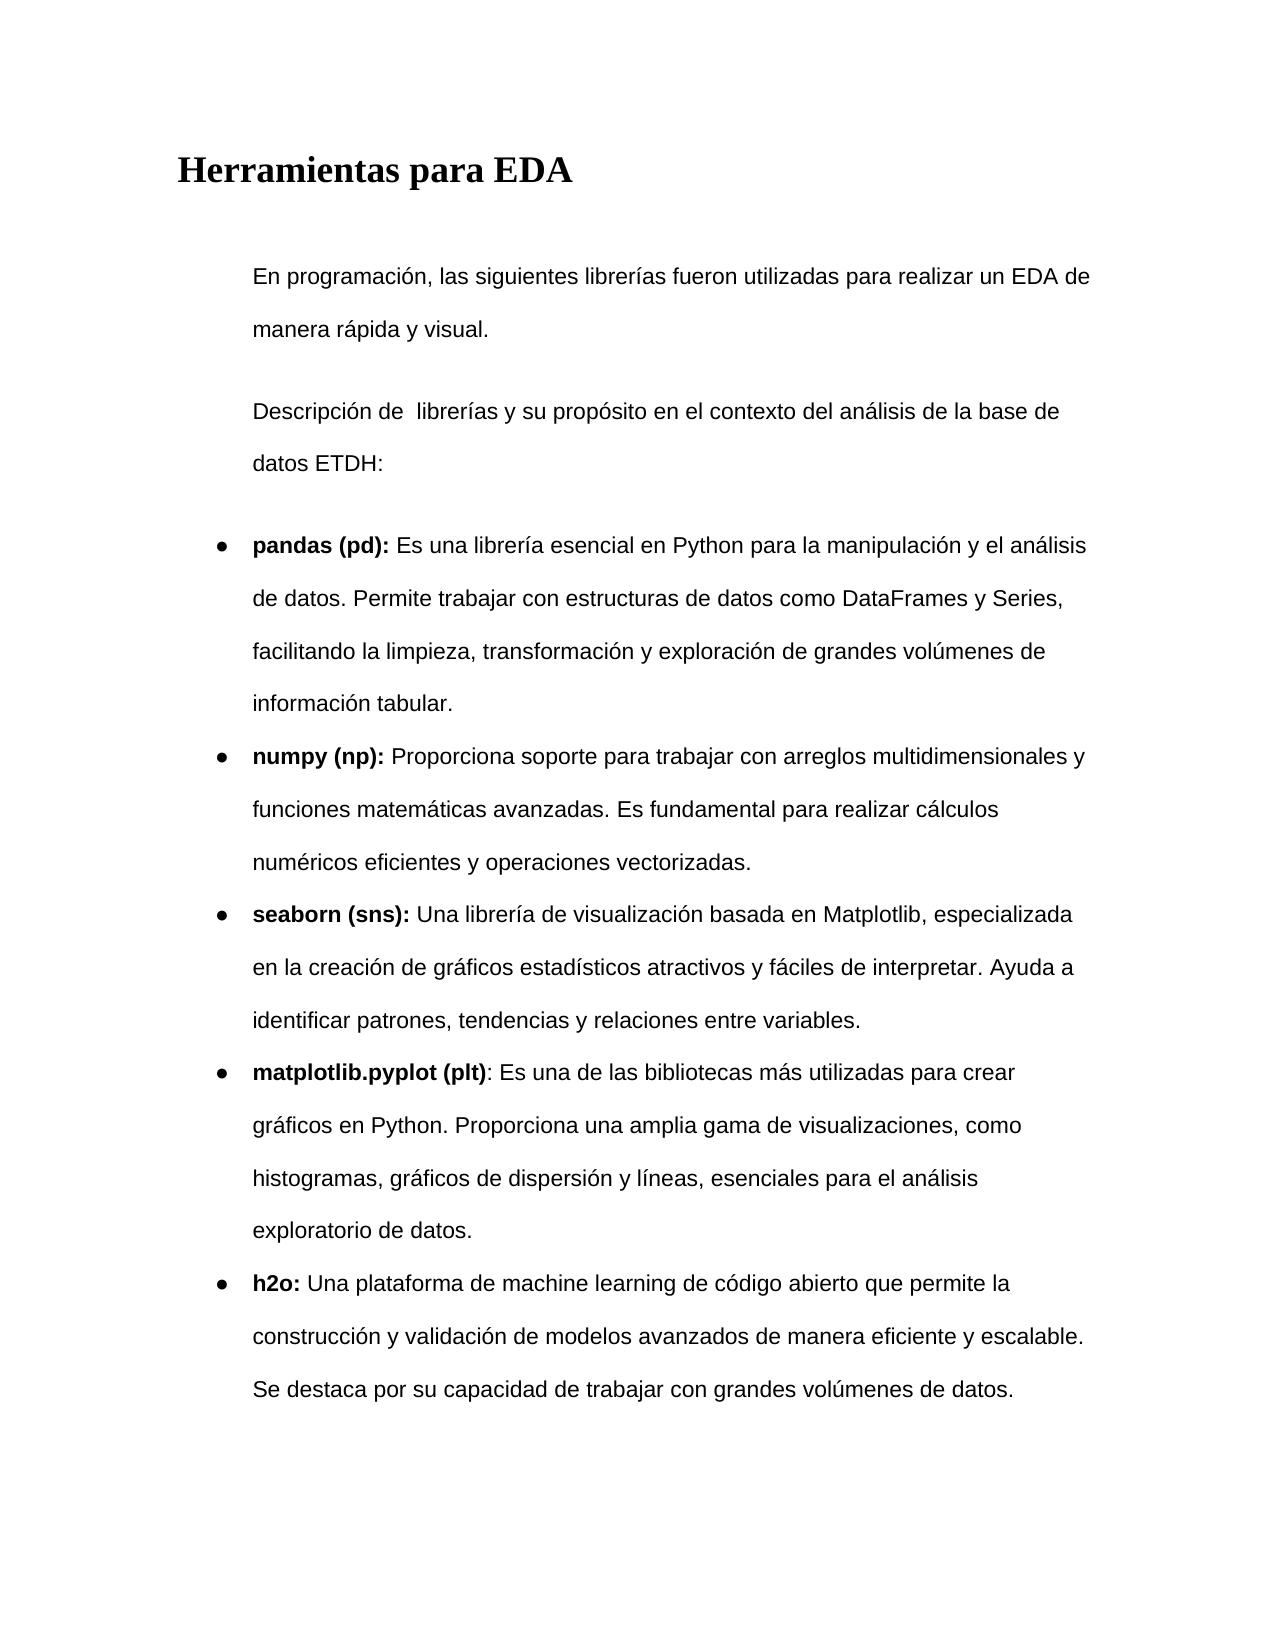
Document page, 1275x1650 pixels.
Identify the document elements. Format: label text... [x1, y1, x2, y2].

list matplotlib.pyplot (plt): Es una de las bibliotecas más utilizadas para crear gráficos en Python. Proporciona una amplia gama de visualizaciones, como histogramas, gráficos de dispersión y líneas, esenciales para el análisis exploratorio de datos. [215, 1059, 1098, 1244]
text En programación, las siguientes librerías fueron utilizadas para realizar un EDA de manera rápida y visual. [252, 263, 1098, 342]
list numpy (np): Proporciona soporte para trabajar con arreglos multidimensionales y funciones matemáticas avanzadas. Es fundamental para realizar cálculos numéricos eficientes y operaciones vectorizadas. [215, 743, 1098, 875]
list pandas (pd): Es una librería esencial en Python para la manipulación y el análisis de datos. Permite trabajar con estructuras de datos como DataFrames y Series, facilitando la limpieza, transformación y exploración de grandes volúmenes de información tabular. [215, 532, 1098, 717]
text Descripción de librerías y su propósito en el contexto del análisis de la base de datos ETDH: [252, 398, 1098, 477]
list h2o: Una plataforma de machine learning de código abierto que permite la construcción y validación de modelos avanzados de manera eficiente y escalable. Se destaca por su capacidad de trabajar con grandes volúmenes de datos. [215, 1270, 1098, 1402]
list seaborn (sns): Una librería de visualización basada en Matplotlib, especializada en la creación de gráficos estadísticos atractivos y fáciles de interpretar. Ayuda a identificar patrones, tendencias y relaciones entre variables. [215, 901, 1098, 1033]
subtitle Herramientas para EDA [177, 148, 1098, 191]
